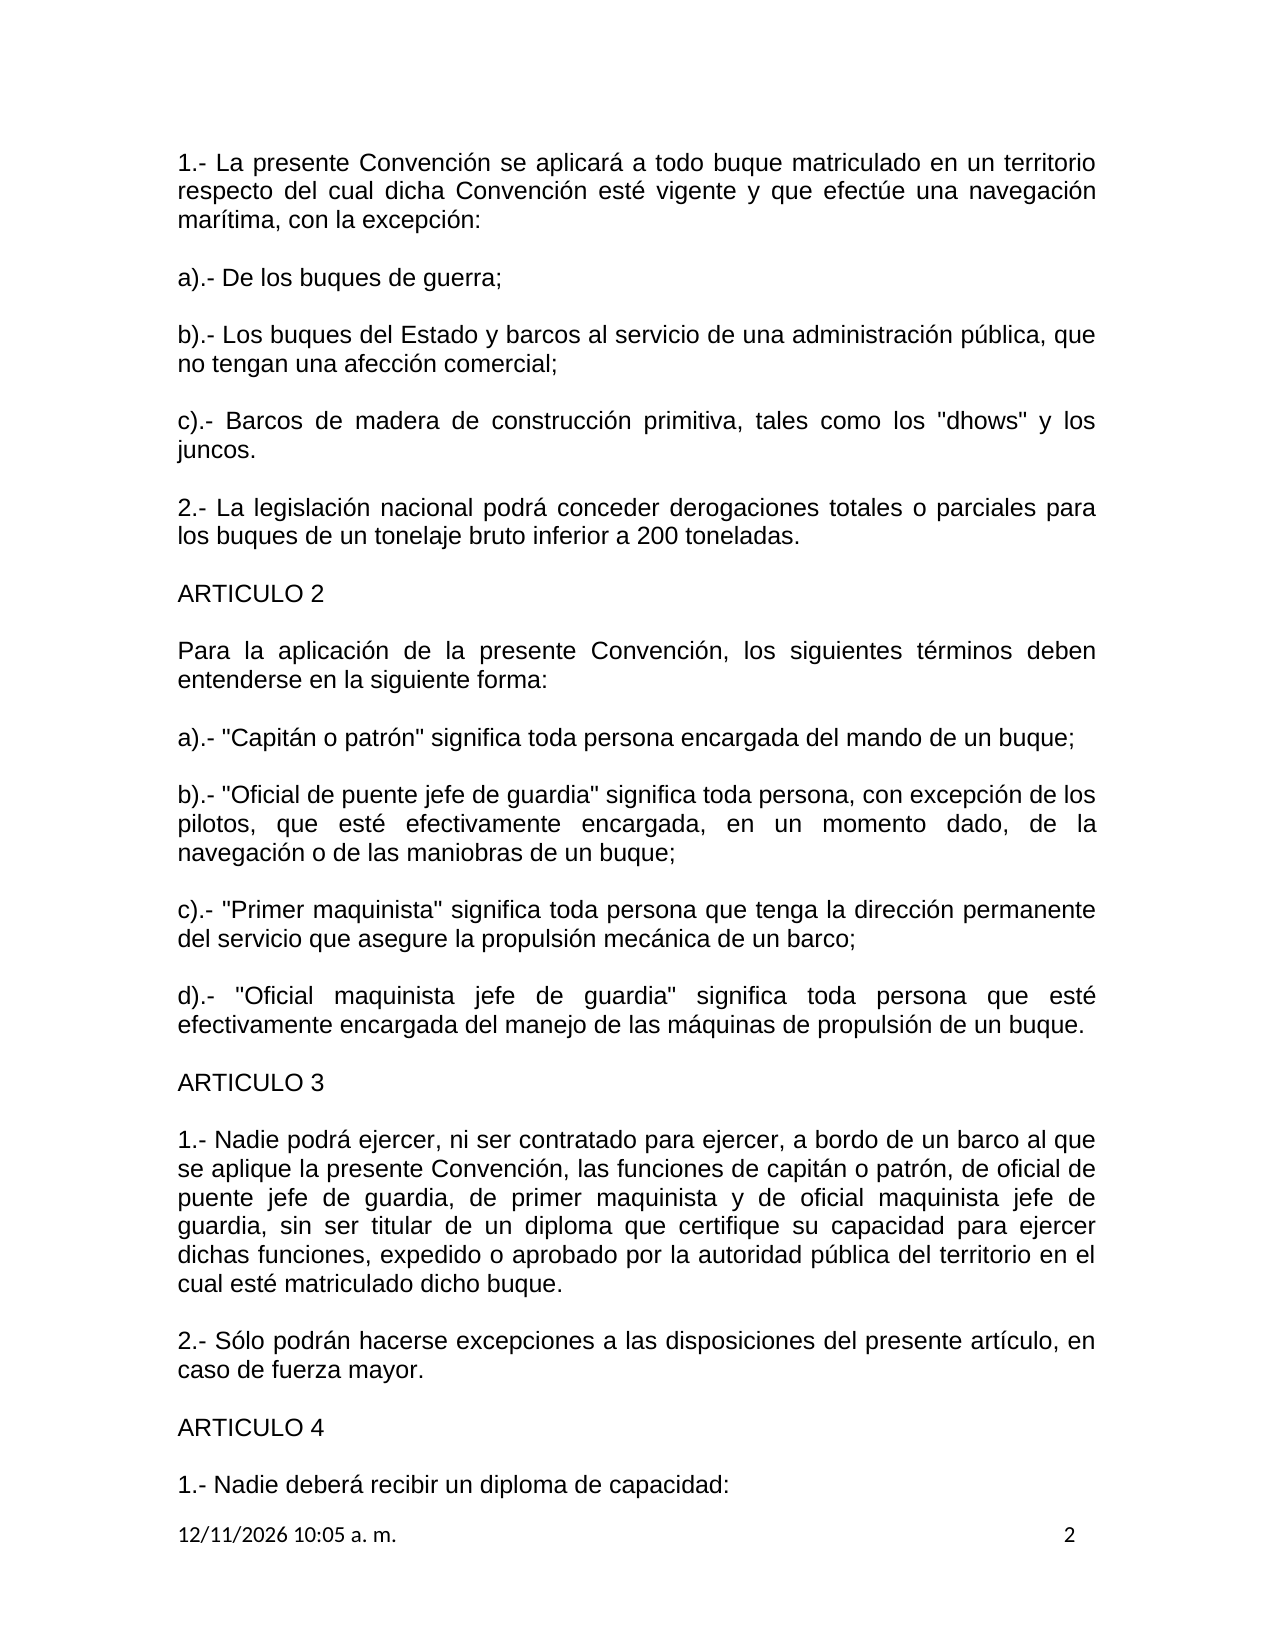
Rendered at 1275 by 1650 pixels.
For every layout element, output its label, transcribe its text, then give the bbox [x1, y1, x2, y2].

text ARTICULO 2 [177, 579, 1098, 608]
text 1.- Nadie podrá ejercer, ni ser contratado para ejercer, a bordo de un barco al que se aplique la presente Convención, las funciones de capitán o patrón, de oficial de puente jefe de guardia, de primer maquinista y de oficial maquinista jefe de guardia, sin ser titular de un diploma que certifique su capacidad para ejercer dichas funciones, expedido o aprobado por la autoridad pública del territorio en el cual esté matriculado dicho buque. [177, 1125, 1098, 1298]
text b).- Los buques del Estado y barcos al servicio de una administración pública, que no tengan una afección comercial; [177, 320, 1098, 378]
text c).- "Primer maquinista" significa toda persona que tenga la dirección permanente del servicio que asegure la propulsión mecánica de un barco; [177, 895, 1098, 953]
text d).- "Oficial maquinista jefe de guardia" significa toda persona que esté efectivamente encargada del manejo de las máquinas de propulsión de un buque. [177, 981, 1098, 1039]
text a).- De los buques de guerra; [177, 263, 1098, 291]
text b).- "Oficial de puente jefe de guardia" significa toda persona, con excepción de los pilotos, que esté efectivamente encargada, en un momento dado, de la navegación o de las maniobras de un buque; [177, 780, 1098, 866]
text ARTICULO 3 [177, 1068, 1098, 1096]
text c).- Barcos de madera de construcción primitiva, tales como los "dhows" y los juncos. [177, 406, 1098, 464]
text Para la aplicación de la presente Convención, los siguientes términos deben entenderse en la siguiente forma: [177, 636, 1098, 694]
text 2.- Sólo podrán hacerse excepciones a las disposiciones del presente artículo, en caso de fuerza mayor. [177, 1326, 1098, 1384]
text ARTICULO 4 [177, 1413, 1098, 1441]
text 2.- La legislación nacional podrá conceder derogaciones totales o parciales para los buques de un tonelaje bruto inferior a 200 toneladas. [177, 493, 1098, 550]
text a).- "Capitán o patrón" significa toda persona encargada del mando de un buque; [177, 723, 1098, 751]
text 1.- Nadie deberá recibir un diploma de capacidad: [177, 1470, 1098, 1499]
text 1.- La presente Convención se aplicará a todo buque matriculado en un territorio respecto del cual dicha Convención esté vigente y que efectúe una navegación marítima, con la excepción: [177, 148, 1098, 234]
